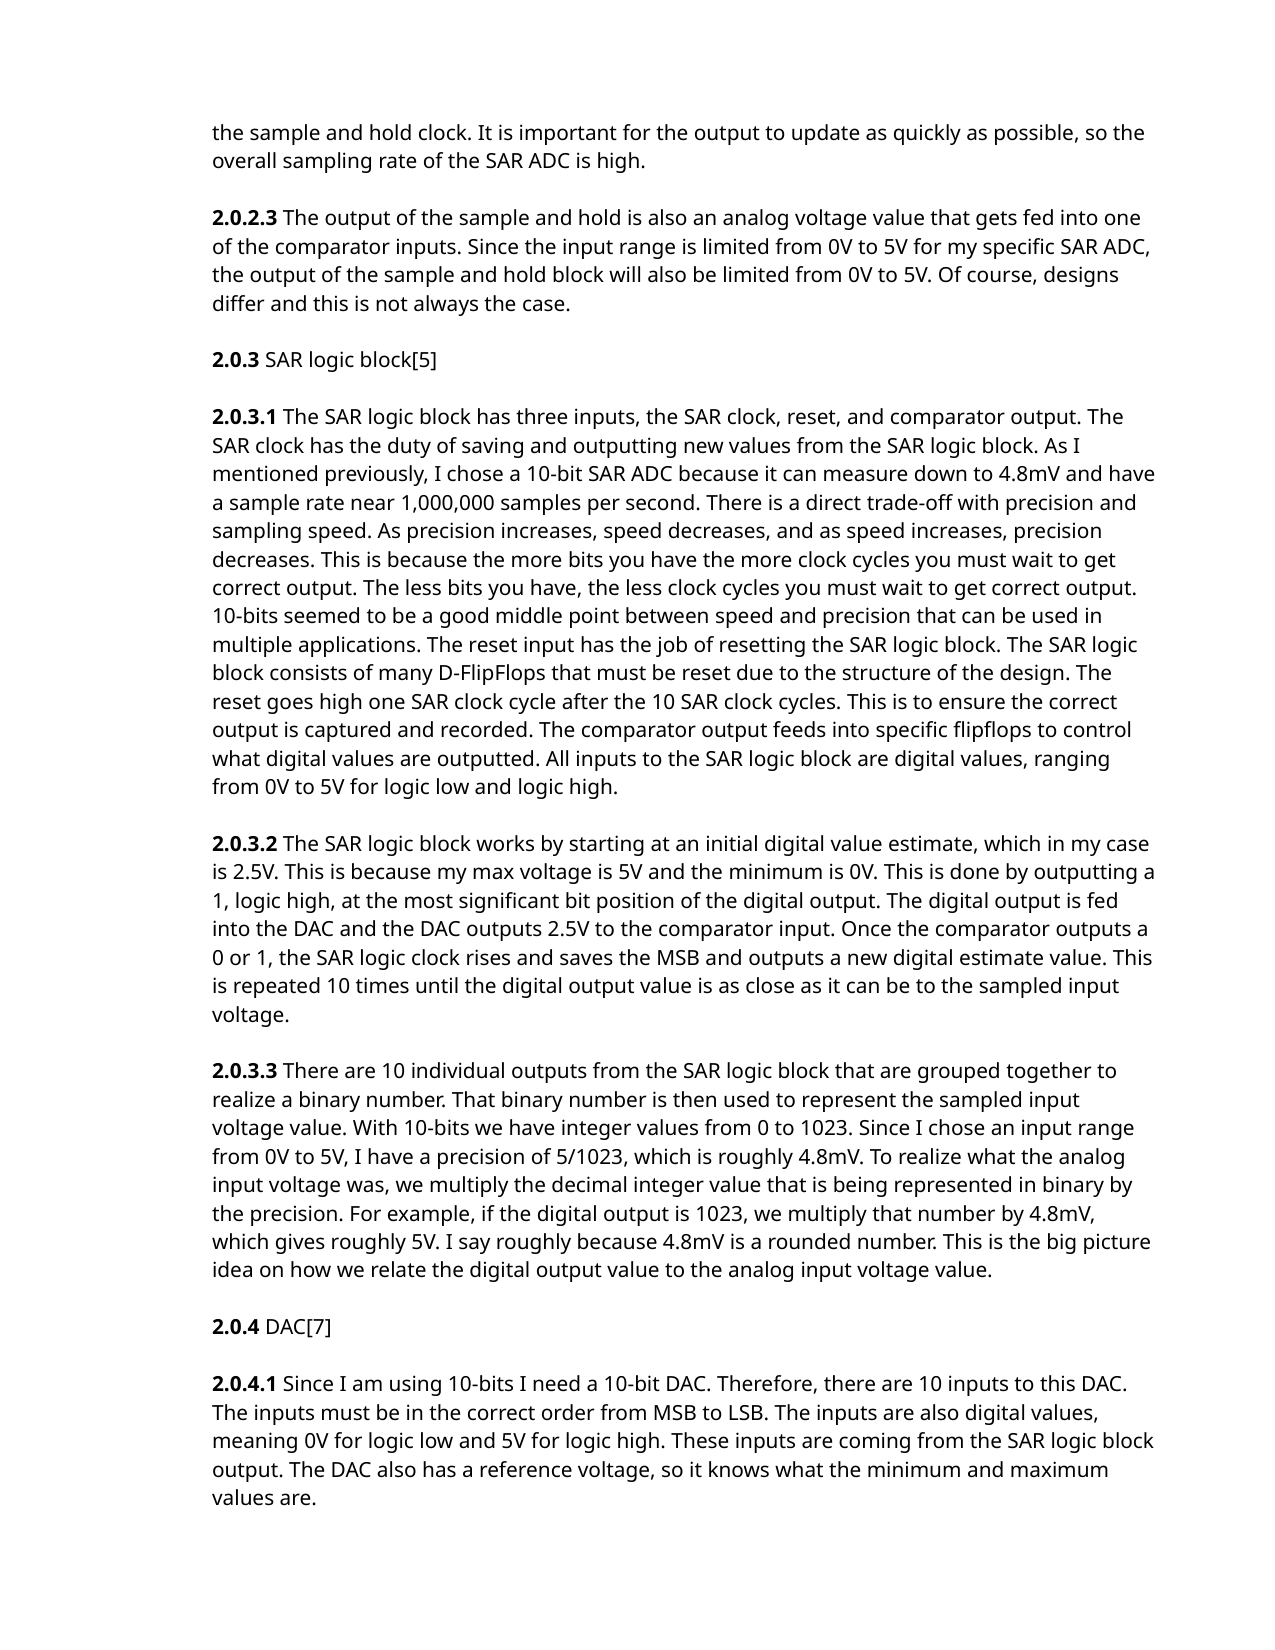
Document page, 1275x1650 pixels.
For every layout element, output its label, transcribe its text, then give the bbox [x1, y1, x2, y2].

text 2.0.4 DAC[7] [212, 1312, 1157, 1341]
text 2.0.3.2 The SAR logic block works by starting at an initial digital value estimate, which in my case is 2.5V. This is because my max voltage is 5V and the minimum is 0V. This is done by outputting a 1, logic high, at the most significant bit position of the digital output. The digital output is fed into the DAC and the DAC outputs 2.5V to the comparator input. Once the comparator outputs a 0 or 1, the SAR logic clock rises and saves the MSB and outputs a new digital estimate value. This is repeated 10 times until the digital output value is as close as it can be to the sampled input voltage. [212, 829, 1157, 1028]
text 2.0.3.3 There are 10 individual outputs from the SAR logic block that are grouped together to realize a binary number. That binary number is then used to represent the sampled input voltage value. With 10-bits we have integer values from 0 to 1023. Since I chose an input range from 0V to 5V, I have a precision of 5/1023, which is roughly 4.8mV. To realize what the analog input voltage was, we multiply the decimal integer value that is being represented in binary by the precision. For example, if the digital output is 1023, we multiply that number by 4.8mV, which gives roughly 5V. I say roughly because 4.8mV is a rounded number. This is the big picture idea on how we relate the digital output value to the analog input voltage value. [212, 1057, 1157, 1284]
text 2.0.3 SAR logic block[5] [212, 346, 1157, 374]
text 2.0.2.3 The output of the sample and hold is also an analog voltage value that gets fed into one of the comparator inputs. Since the input range is limited from 0V to 5V for my specific SAR ADC, the output of the sample and hold block will also be limited from 0V to 5V. Of course, designs differ and this is not always the case. [212, 203, 1157, 317]
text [212, 118, 1157, 175]
text 2.0.4.1 Since I am using 10-bits I need a 10-bit DAC. Therefore, there are 10 inputs to this DAC. The inputs must be in the correct order from MSB to LSB. The inputs are also digital values, meaning 0V for logic low and 5V for logic high. These inputs are coming from the SAR logic block output. The DAC also has a reference voltage, so it knows what the minimum and maximum values are. [212, 1369, 1157, 1512]
text 2.0.3.1 The SAR logic block has three inputs, the SAR clock, reset, and comparator output. The SAR clock has the duty of saving and outputting new values from the SAR logic block. As I mentioned previously, I chose a 10-bit SAR ADC because it can measure down to 4.8mV and have a sample rate near 1,000,000 samples per second. There is a direct trade-off with precision and sampling speed. As precision increases, speed decreases, and as speed increases, precision decreases. This is because the more bits you have the more clock cycles you must wait to get correct output. The less bits you have, the less clock cycles you must wait to get correct output. 10-bits seemed to be a good middle point between speed and precision that can be used in multiple applications. The reset input has the job of resetting the SAR logic block. The SAR logic block consists of many D-FlipFlops that must be reset due to the structure of the design. The reset goes high one SAR clock cycle after the 10 SAR clock cycles. This is to ensure the correct output is captured and recorded. The comparator output feeds into specific flipflops to control what digital values are outputted. All inputs to the SAR logic block are digital values, ranging from 0V to 5V for logic low and logic high. [212, 402, 1157, 801]
